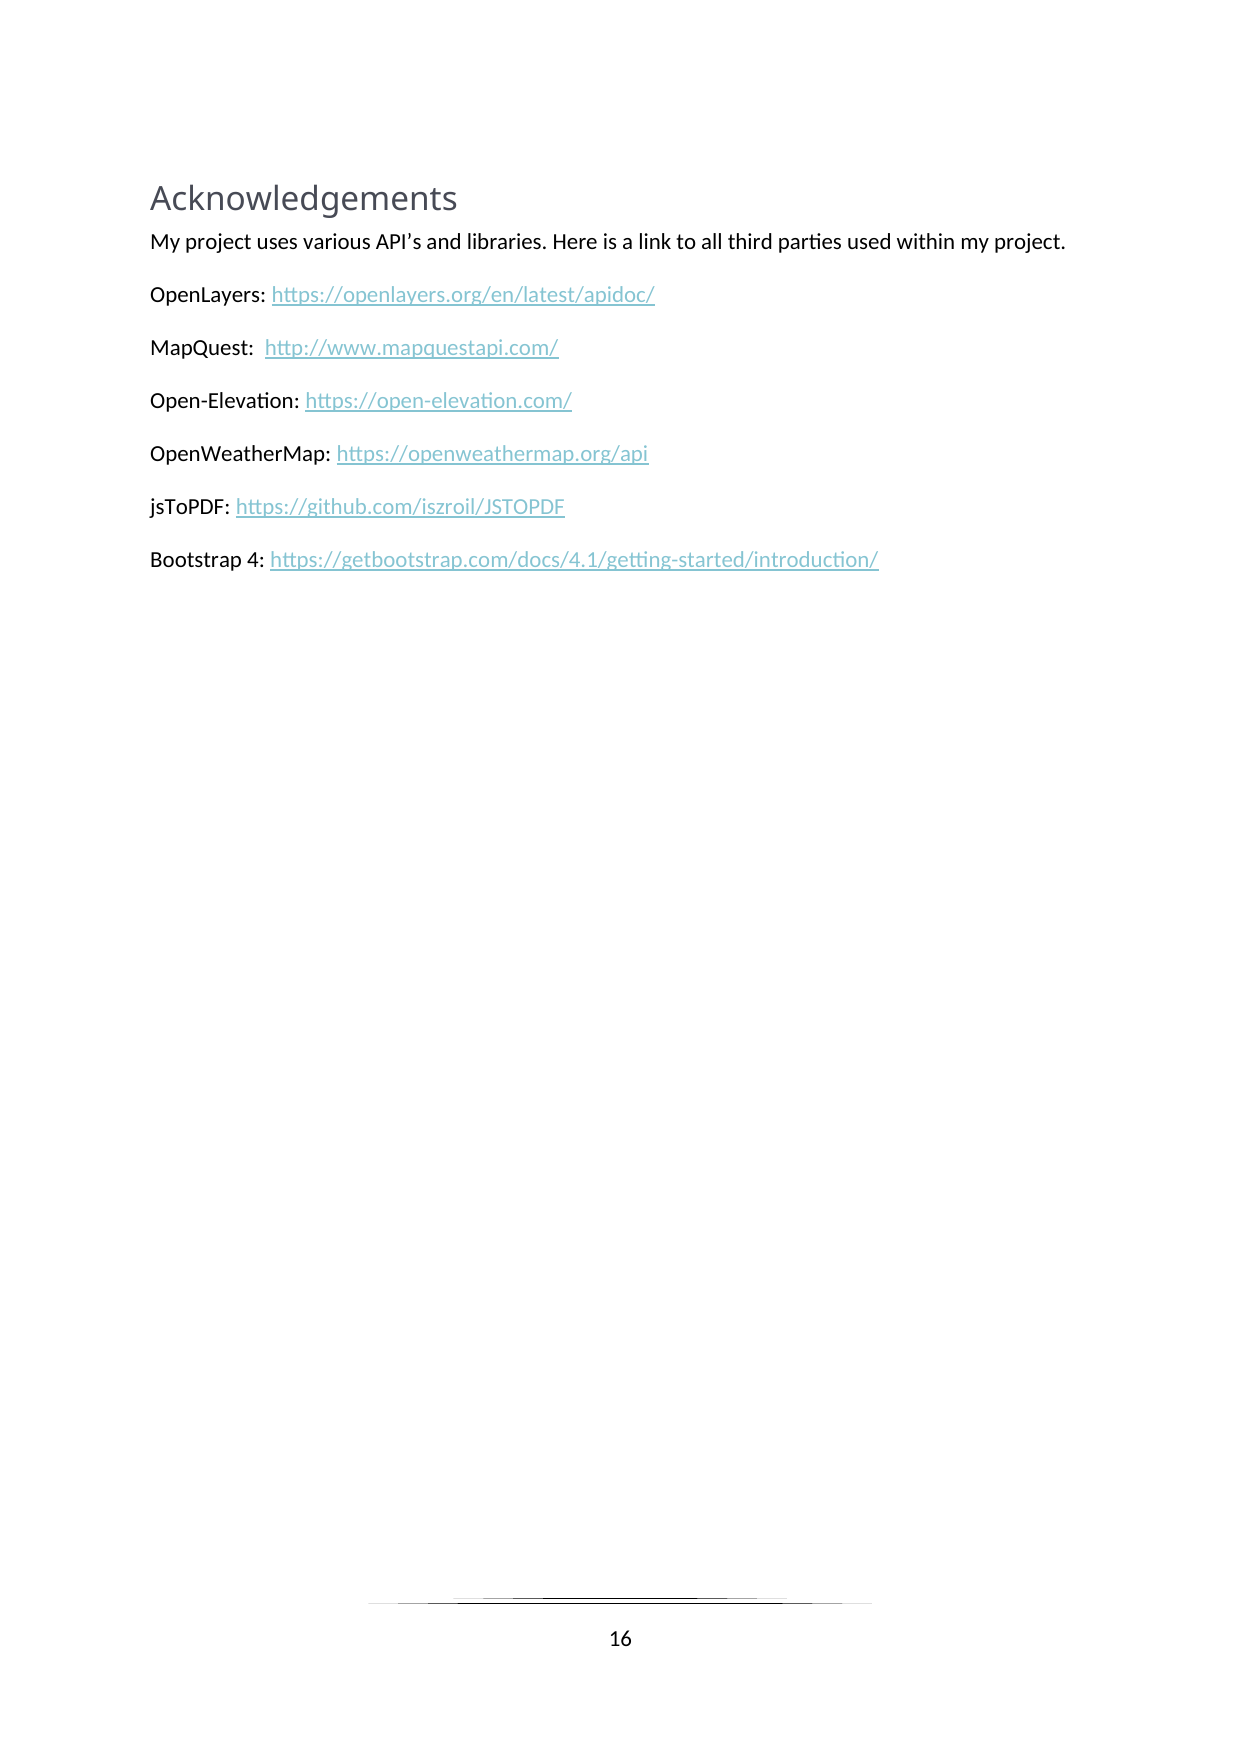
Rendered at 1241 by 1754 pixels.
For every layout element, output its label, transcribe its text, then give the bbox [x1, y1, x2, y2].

text OpenWeatherMap: https://openweathermap.org/api [150, 439, 1090, 467]
subtitle Acknowledgements [150, 175, 1090, 220]
text OpenLayers: https://openlayers.org/en/latest/apidoc/ [150, 280, 1090, 308]
text Bootstrap 4: https://getbootstrap.com/docs/4.1/getting-started/introduction/ [150, 545, 1090, 573]
text Open-Elevation: https://open-elevation.com/ [150, 386, 1090, 414]
text jsToPDF: https://github.com/iszroil/JSTOPDF [150, 492, 1090, 520]
text MapQuest: http://www.mapquestapi.com/ [150, 333, 1090, 361]
text My project uses various API’s and libraries. Here is a link to all third parties used within my project. [150, 227, 1090, 255]
